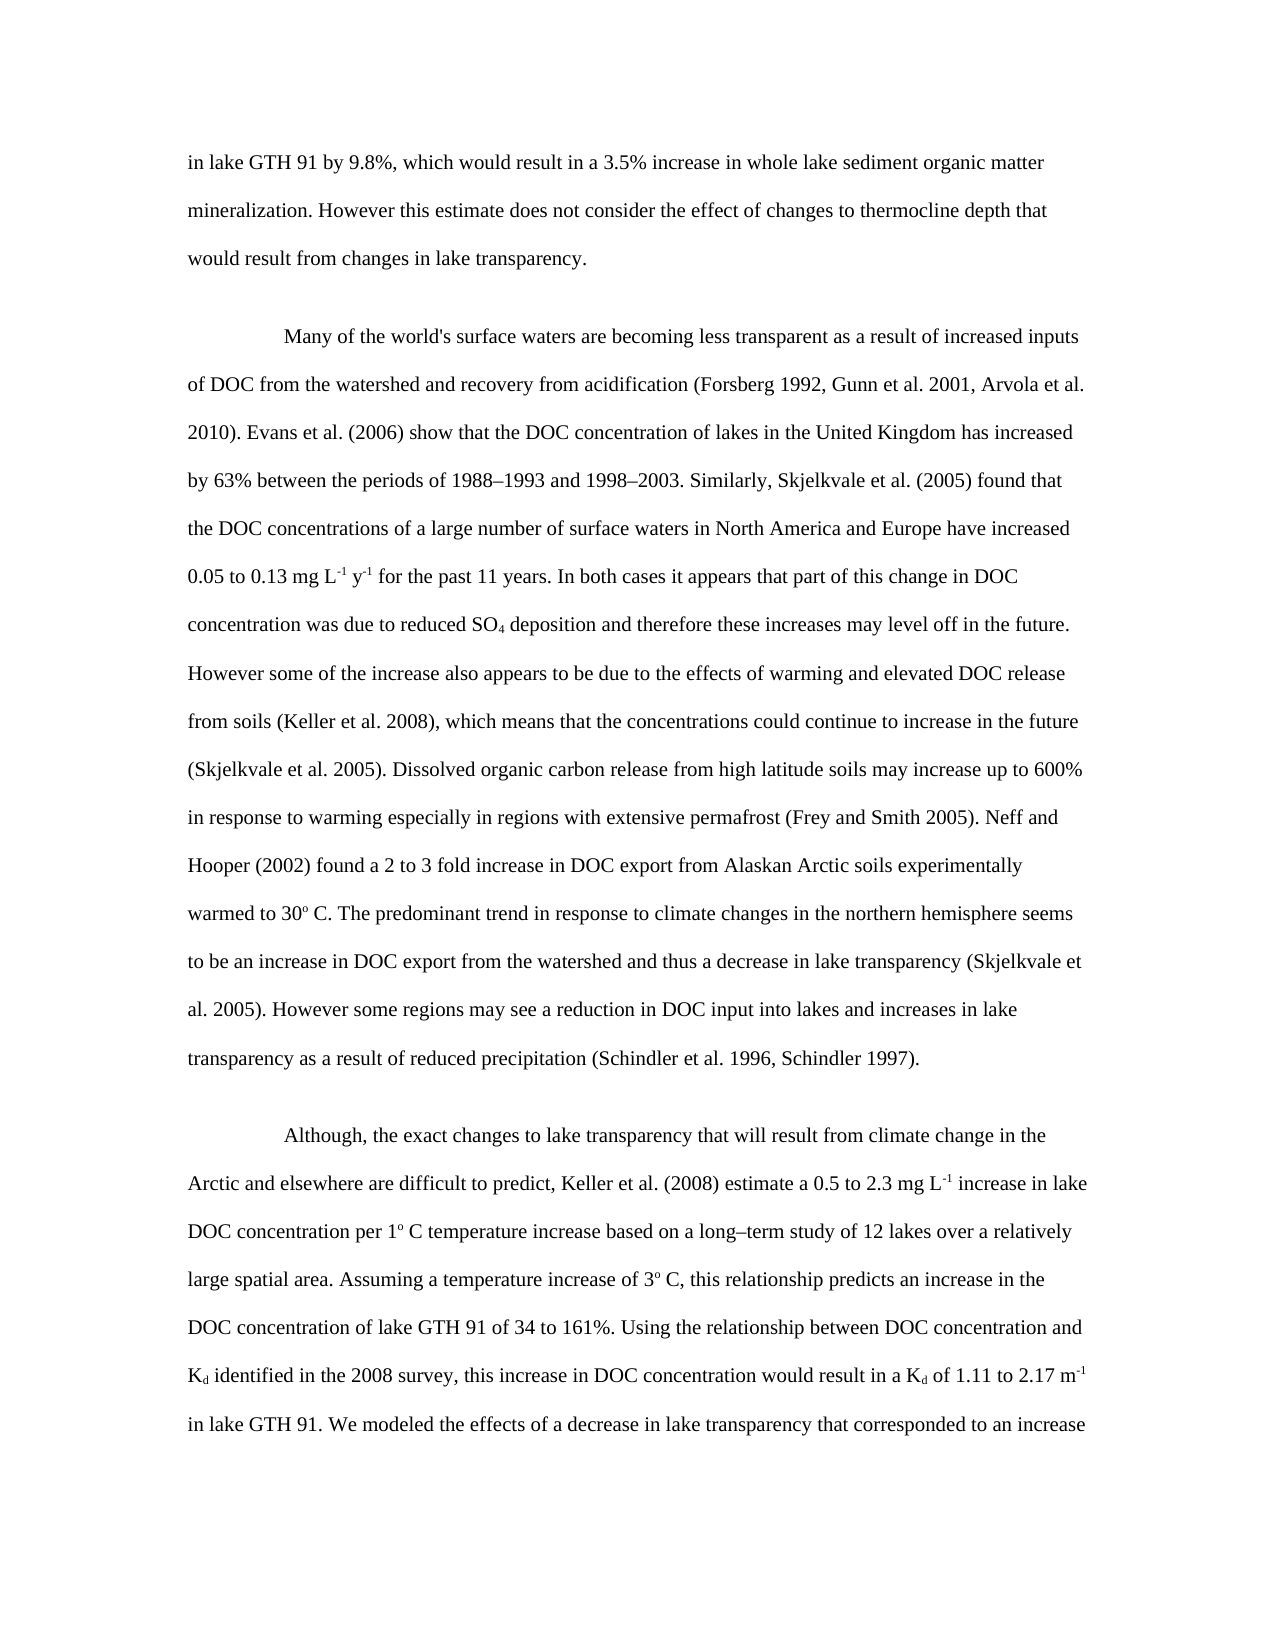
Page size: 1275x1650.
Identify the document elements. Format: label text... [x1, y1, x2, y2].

text Many of the world's surface waters are becoming less transparent as a result of increased inputs of DOC from the watershed and recovery from acidification (Forsberg 1992, Gunn et al. 2001, Arvola et al. 2010). Evans et al. (2006) show that the DOC concentration of lakes in the United Kingdom has increased by 63% between the periods of 1988–1993 and 1998–2003. Similarly, Skjelkvale et al. (2005) found that the DOC concentrations of a large number of surface waters in North America and Europe have increased 0.05 to 0.13 mg L-1 y-1 for the past 11 years. In both cases it appears that part of this change in DOC concentration was due to reduced SO4 deposition and therefore these increases may level off in the future. However some of the increase also appears to be due to the effects of warming and elevated DOC release from soils (Keller et al. 2008), which means that the concentrations could continue to increase in the future (Skjelkvale et al. 2005). Dissolved organic carbon release from high latitude soils may increase up to 600% in response to warming especially in regions with extensive permafrost (Frey and Smith 2005). Neff and Hooper (2002) found a 2 to 3 fold increase in DOC export from Alaskan Arctic soils experimentally warmed to 30o C. The predominant trend in response to climate changes in the northern hemisphere seems to be an increase in DOC export from the watershed and thus a decrease in lake transparency (Skjelkvale et al. 2005). However some regions may see a reduction in DOC input into lakes and increases in lake transparency as a result of reduced precipitation (Schindler et al. 1996, Schindler 1997). [187, 323, 1087, 1069]
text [187, 1123, 1087, 1436]
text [187, 150, 1087, 270]
